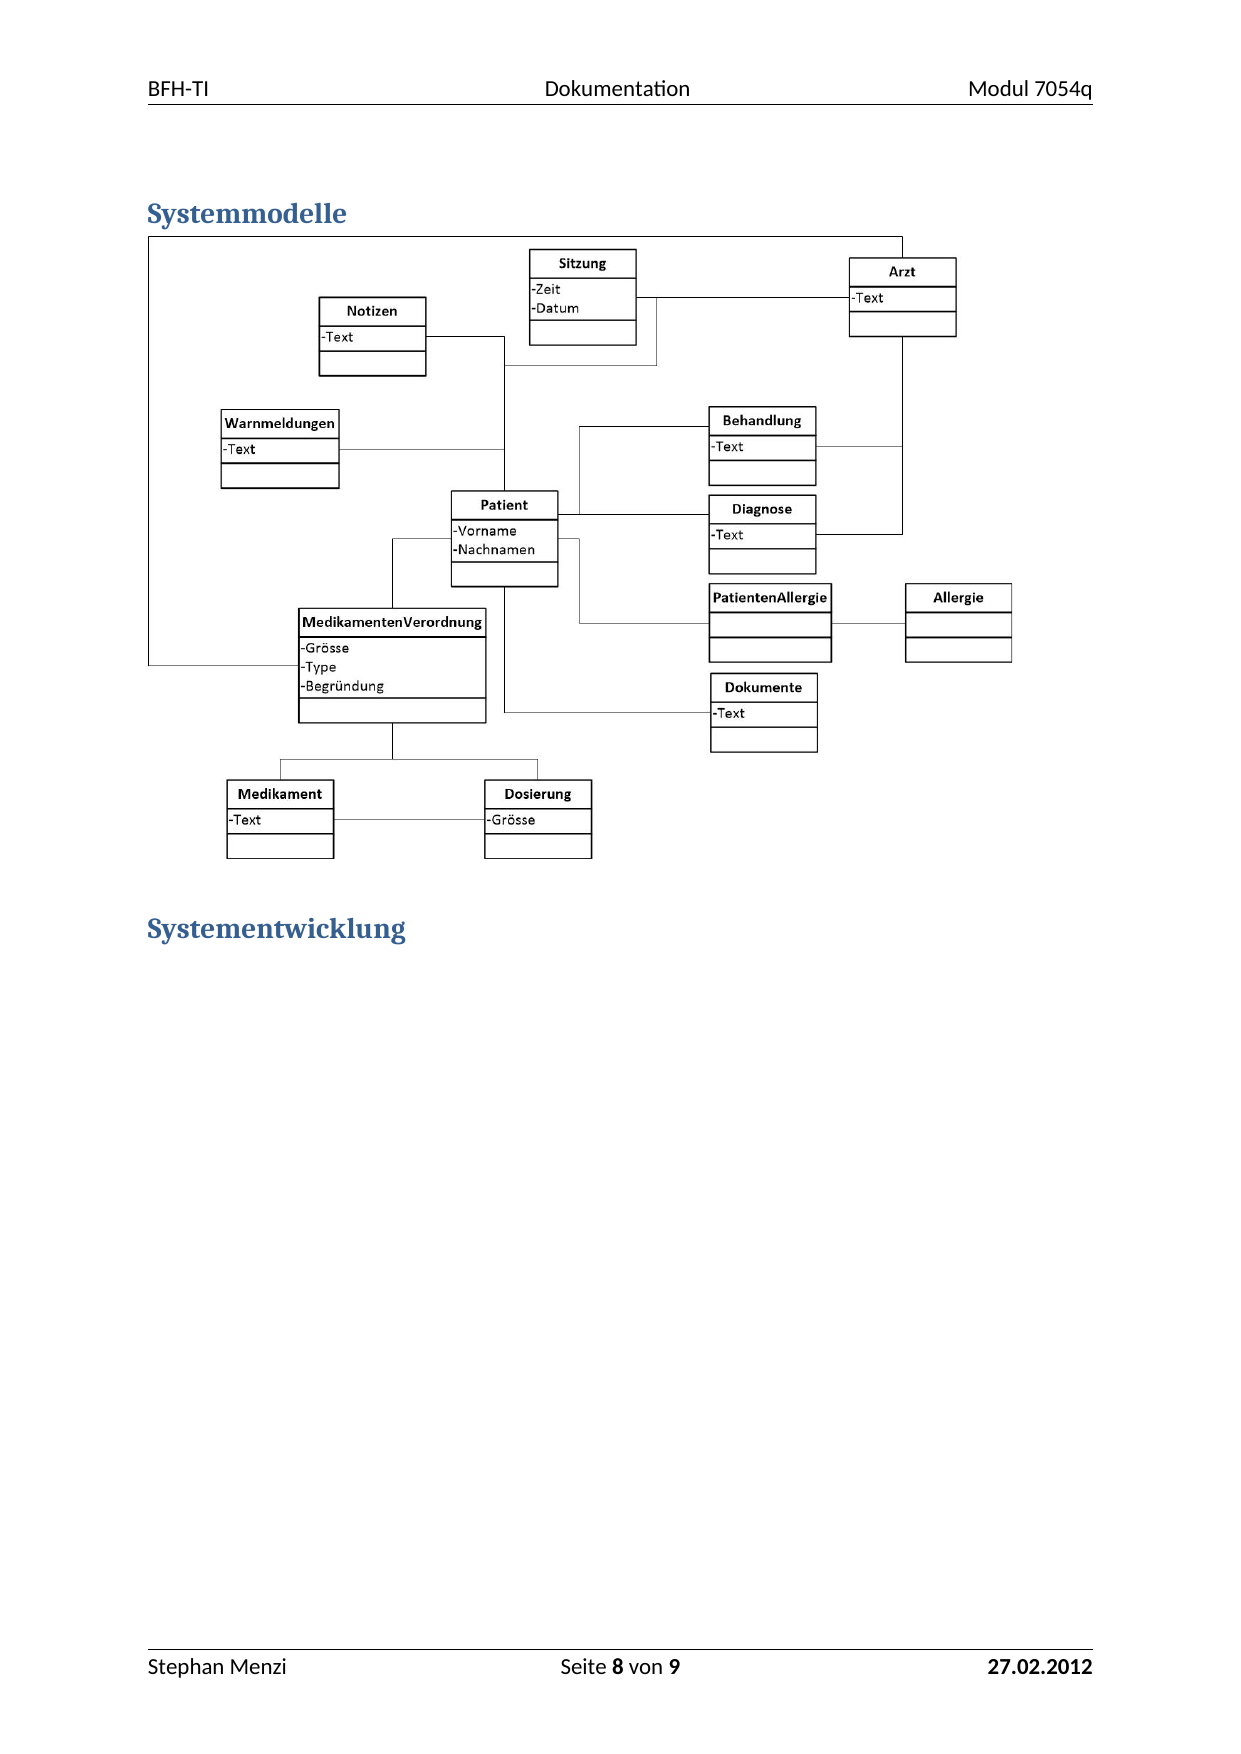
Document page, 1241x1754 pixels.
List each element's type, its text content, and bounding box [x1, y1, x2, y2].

subtitle Systemmodelle [148, 198, 1093, 231]
picture [147, 236, 1013, 859]
subtitle Systementwicklung [148, 913, 1093, 946]
